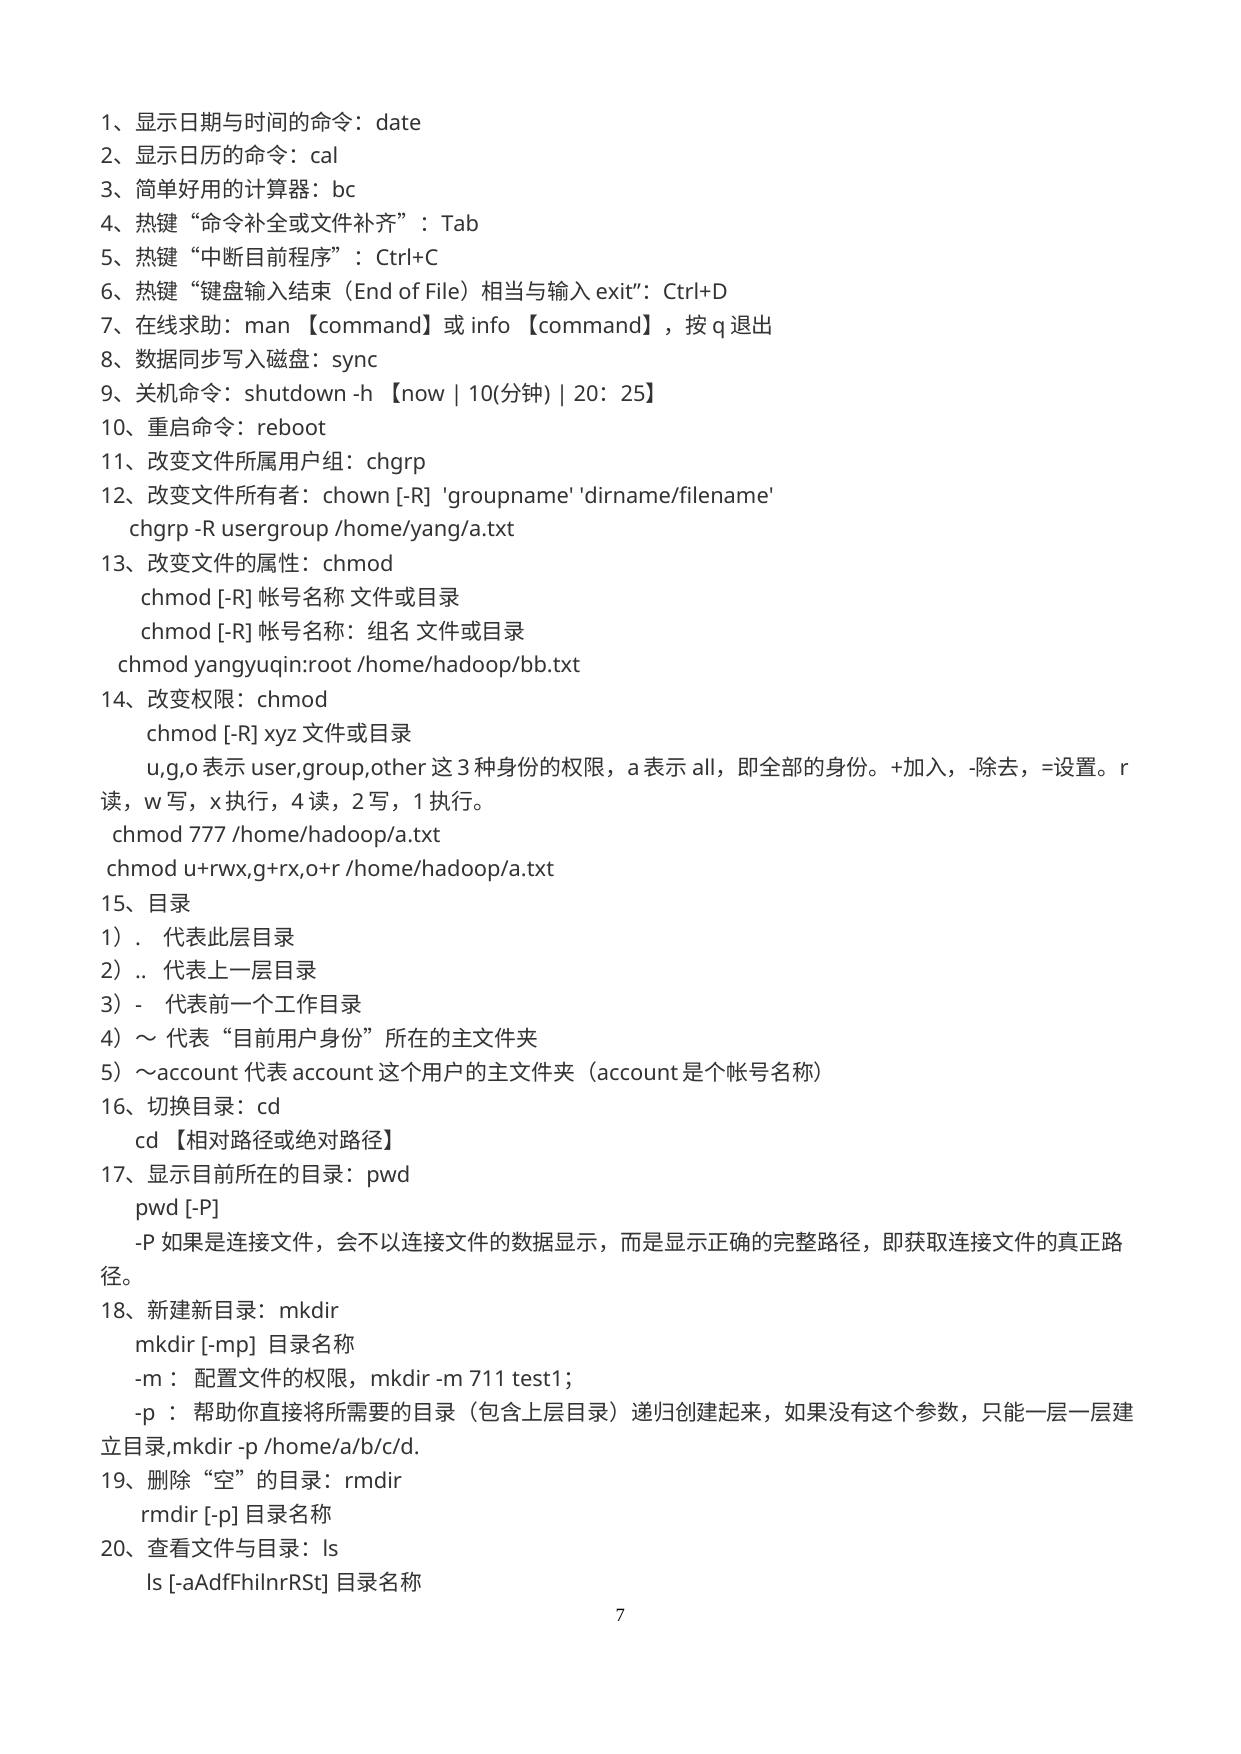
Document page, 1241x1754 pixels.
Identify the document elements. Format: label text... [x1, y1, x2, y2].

text 1、显示日期与时间的命令：date 2、显示日历的命令：cal 3、简单好用的计算器：bc 4、热键“命令补全或文件补齐”：Tab 5、热键“中断目前程序”：Ctrl+C 6、热键“键盘输入结束（End of File）相当与输入exit”：Ctrl+D 7、在线求助：man 【command】或 info 【command】，按q退出 8、数据同步写入磁盘：sync 9、关机命令：shutdown -h 【now | 10(分钟) | 20：25】 10、重启命令：reboot 11、改变文件所属用户组：chgrp 12、改变文件所有者：chown [-R] 'groupname' 'dirname/filename' chgrp -R usergroup /home/yang/a.txt 13、改变文件的属性：chmod chmod [-R] 帐号名称 文件或目录 chmod [-R] 帐号名称：组名 文件或目录 chmod yangyuqin:root /home/hadoop/bb.txt 14、改变权限：chmod chmod [-R] xyz 文件或目录 u,g,o表示user,group,other这3种身份的权限，a表示all，即全部的身份。+加入，-除去，=设置。r读，w写，x执行，4读，2写，1执行。 chmod 777 /home/hadoop/a.txt chmod u+rwx,g+rx,o+r /home/hadoop/a.txt 15、目录 1）. 代表此层目录 2）.. 代表上一层目录 3）- 代表前一个工作目录 4）～ 代表“目前用户身份”所在的主文件夹 5）～account 代表account这个用户的主文件夹（account是个帐号名称） 16、切换目录：cd cd 【相对路径或绝对路径】 17、显示目前所在的目录：pwd [100, 103, 1140, 1190]
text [100, 1224, 1140, 1598]
text pwd [-P] [100, 1190, 1140, 1224]
